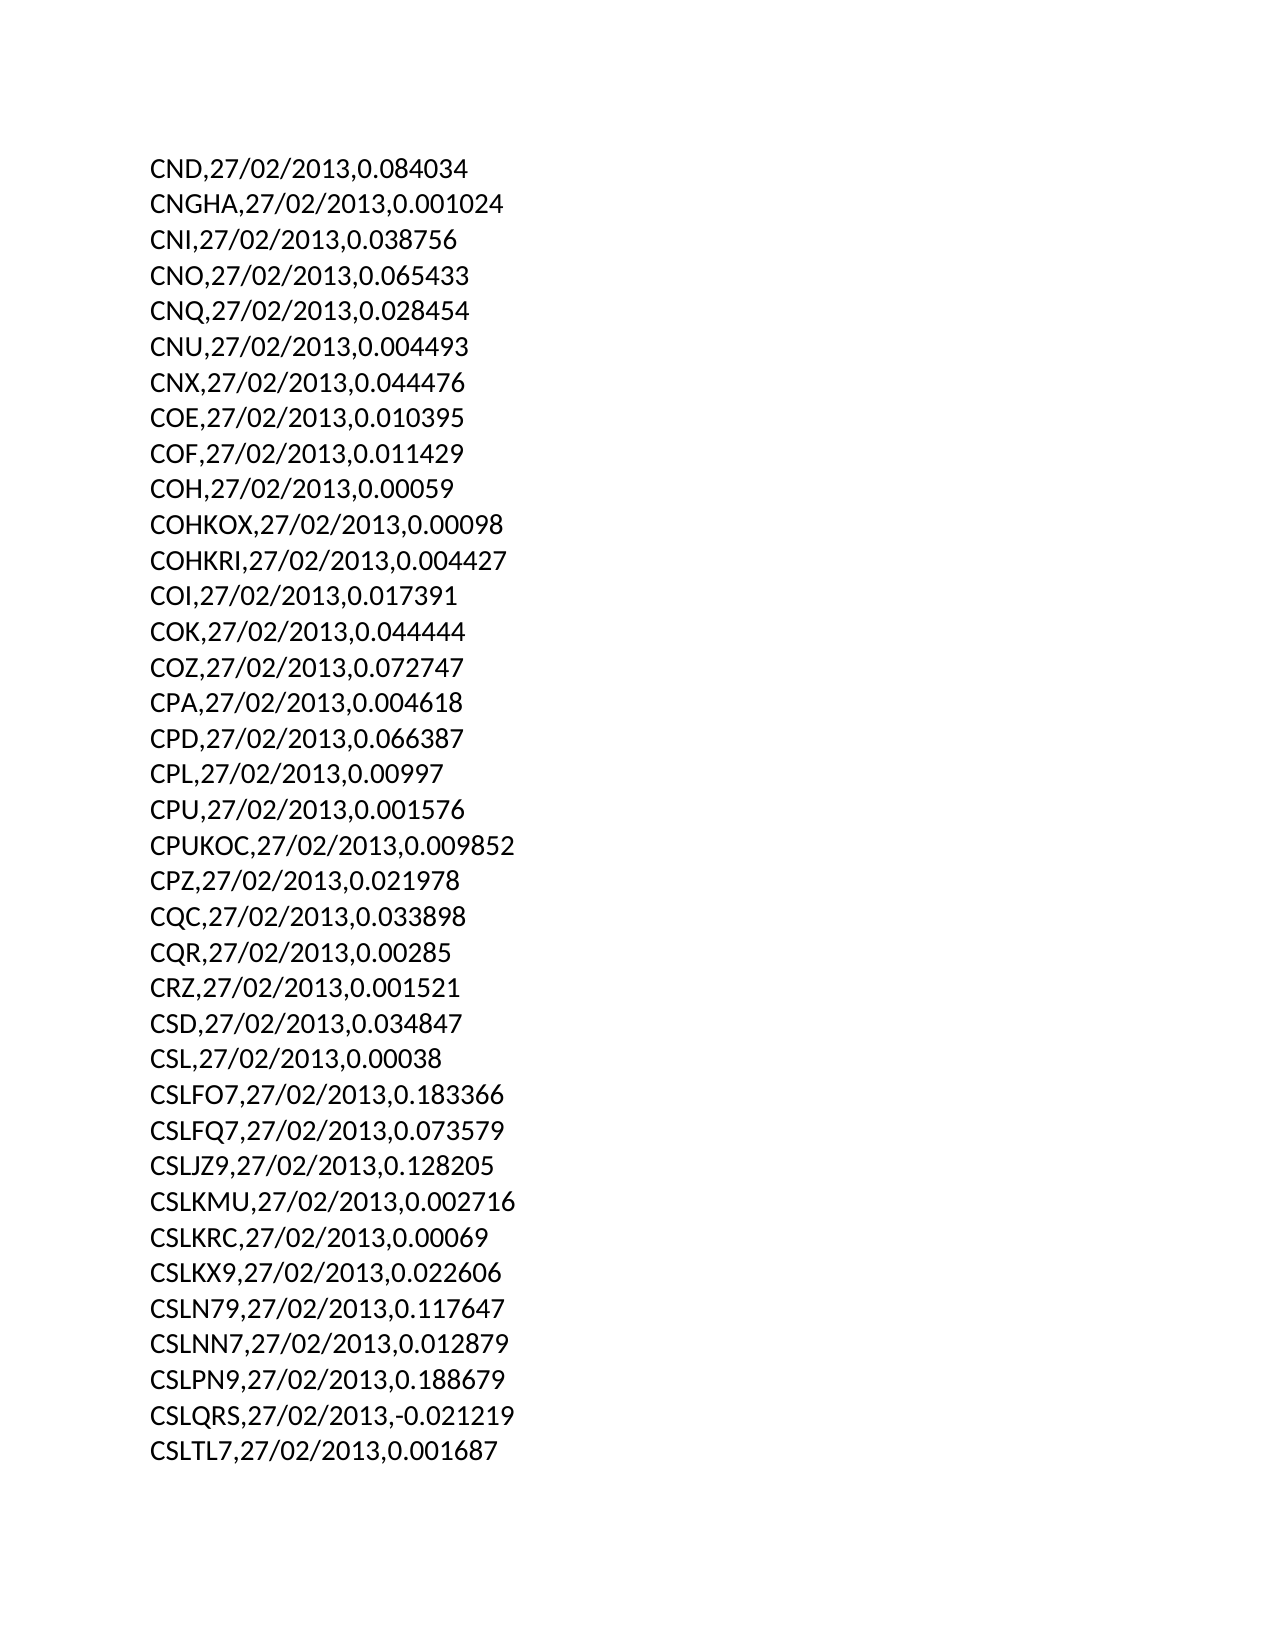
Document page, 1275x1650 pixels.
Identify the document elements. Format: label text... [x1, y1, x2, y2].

text CSLKRC,27/02/2013,0.00069 [150, 1219, 1125, 1254]
text CSLKMU,27/02/2013,0.002716 [150, 1183, 1125, 1219]
text COZ,27/02/2013,0.072747 [150, 649, 1125, 684]
text CSLFO7,27/02/2013,0.183366 [150, 1076, 1125, 1112]
text COK,27/02/2013,0.044444 [150, 613, 1125, 649]
text CQC,27/02/2013,0.033898 [150, 898, 1125, 934]
text CQR,27/02/2013,0.00285 [150, 934, 1125, 969]
text CSL,27/02/2013,0.00038 [150, 1041, 1125, 1076]
text CSLPN9,27/02/2013,0.188679 [150, 1361, 1125, 1397]
text CPD,27/02/2013,0.066387 [150, 720, 1125, 756]
text CSLTL7,27/02/2013,0.001687 [150, 1432, 1125, 1468]
text CSLNN7,27/02/2013,0.012879 [150, 1326, 1125, 1361]
text CPL,27/02/2013,0.00997 [150, 756, 1125, 791]
text CNU,27/02/2013,0.004493 [150, 328, 1125, 364]
text COI,27/02/2013,0.017391 [150, 577, 1125, 613]
text CPUKOC,27/02/2013,0.009852 [150, 827, 1125, 862]
text CRZ,27/02/2013,0.001521 [150, 969, 1125, 1005]
text CPA,27/02/2013,0.004618 [150, 684, 1125, 720]
text CPZ,27/02/2013,0.021978 [150, 862, 1125, 898]
text CSLQRS,27/02/2013,-0.021219 [150, 1397, 1125, 1432]
text CSD,27/02/2013,0.034847 [150, 1005, 1125, 1041]
text CSLKX9,27/02/2013,0.022606 [150, 1254, 1125, 1290]
text CNGHA,27/02/2013,0.001024 [150, 186, 1125, 221]
text COHKOX,27/02/2013,0.00098 [150, 506, 1125, 542]
text CNQ,27/02/2013,0.028454 [150, 292, 1125, 328]
text COF,27/02/2013,0.011429 [150, 435, 1125, 471]
text COE,27/02/2013,0.010395 [150, 399, 1125, 435]
text CSLN79,27/02/2013,0.117647 [150, 1290, 1125, 1326]
text COHKRI,27/02/2013,0.004427 [150, 542, 1125, 577]
text CND,27/02/2013,0.084034 [150, 150, 1125, 186]
text CNO,27/02/2013,0.065433 [150, 257, 1125, 292]
text CNX,27/02/2013,0.044476 [150, 364, 1125, 399]
text COH,27/02/2013,0.00059 [150, 471, 1125, 506]
text CSLJZ9,27/02/2013,0.128205 [150, 1147, 1125, 1183]
text CPU,27/02/2013,0.001576 [150, 791, 1125, 827]
text CNI,27/02/2013,0.038756 [150, 221, 1125, 257]
text CSLFQ7,27/02/2013,0.073579 [150, 1112, 1125, 1147]
